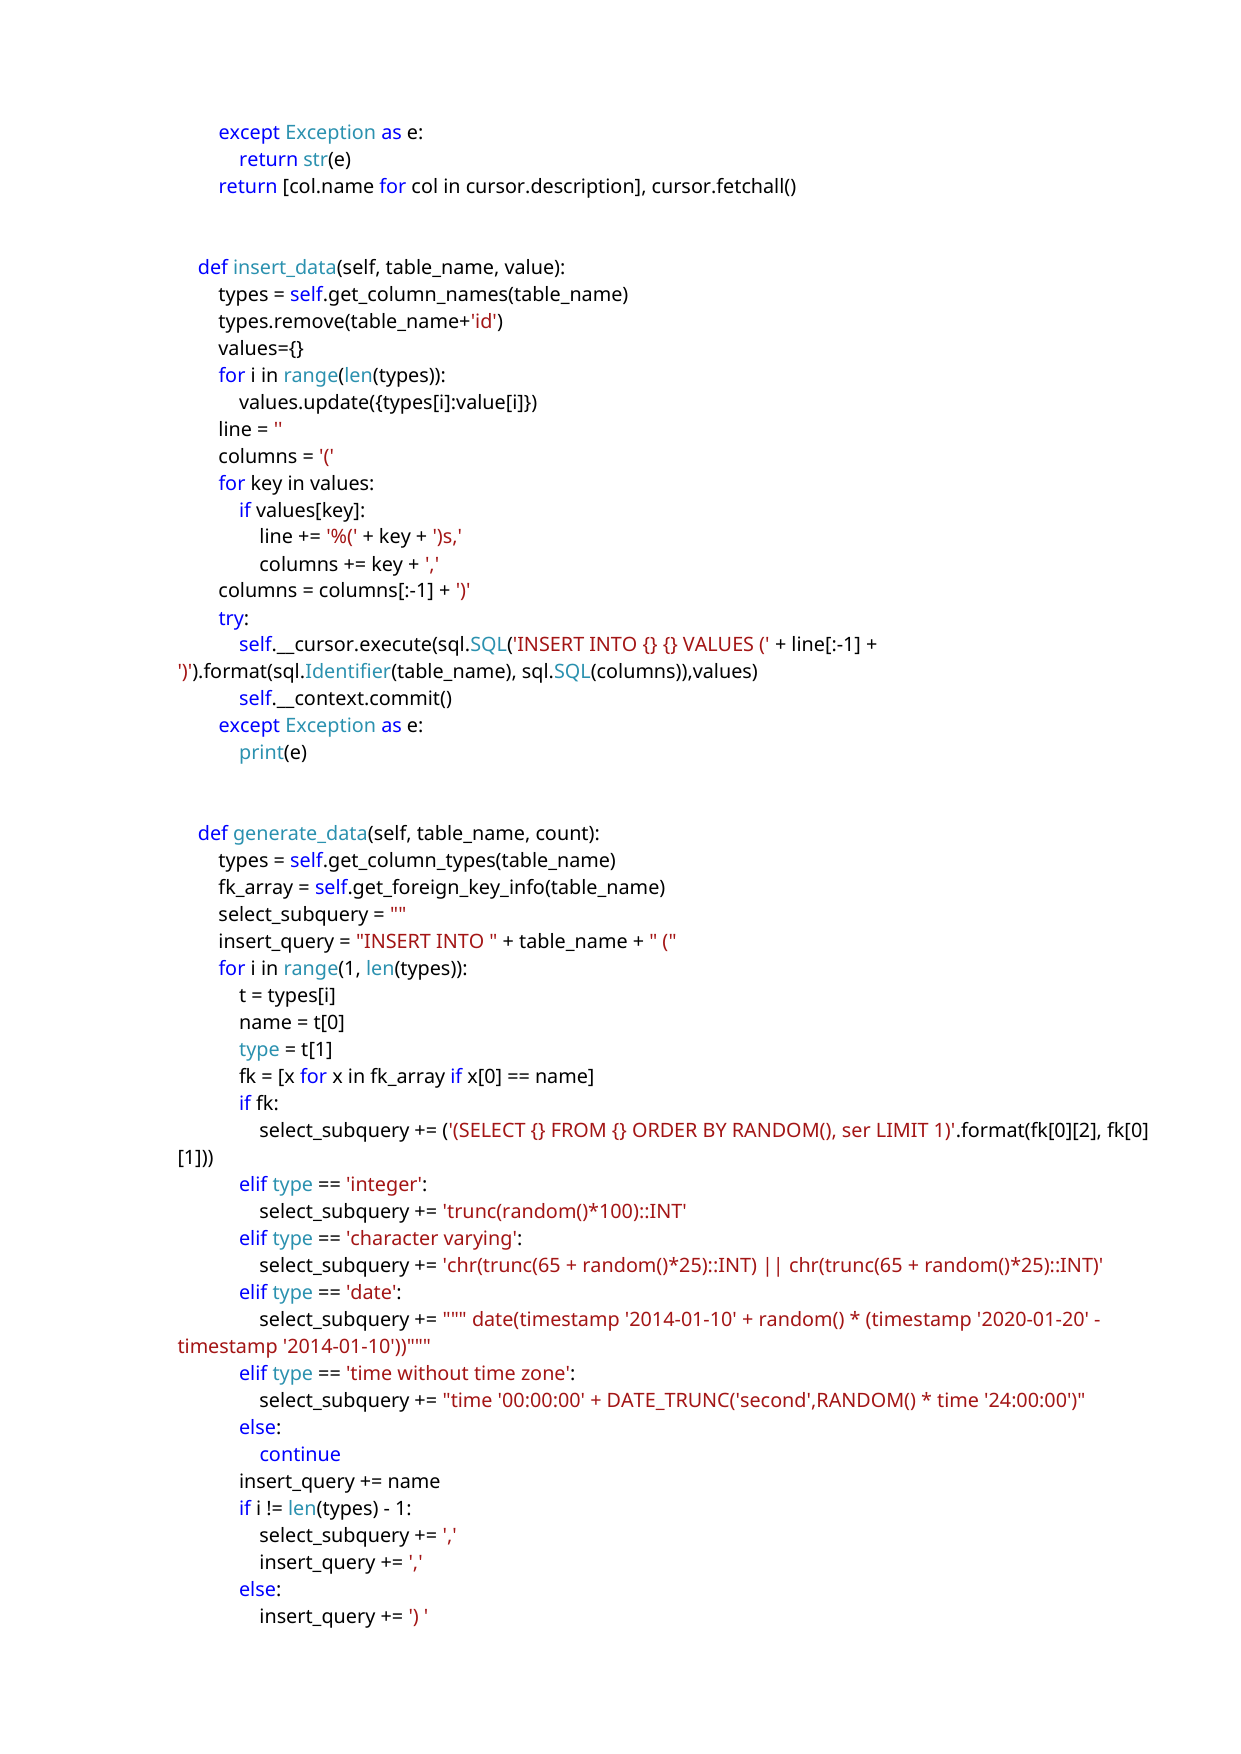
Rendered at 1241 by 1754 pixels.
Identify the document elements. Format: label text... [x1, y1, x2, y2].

text if fk: [177, 1089, 1152, 1116]
text else: [177, 1575, 1152, 1602]
text print(e) [177, 739, 1152, 766]
text def insert_data(self, table_name, value): [177, 253, 1152, 280]
text return [col.name for col in cursor.description], cursor.fetchall() [177, 172, 1152, 199]
text select_subquery += 'chr(trunc(65 + random()*25)::INT) || chr(trunc(65 + random()*25)::INT)' [177, 1251, 1152, 1278]
text try: [177, 604, 1152, 631]
text for i in range(len(types)): [177, 361, 1152, 388]
text columns = columns[:-1] + ')' [177, 577, 1152, 604]
text types = self.get_column_names(table_name) [177, 280, 1152, 307]
text except Exception as e: [177, 118, 1152, 145]
text elif type == 'time without time zone': [177, 1359, 1152, 1386]
text select_subquery += """ date(timestamp '2014-01-10' + random() * (timestamp '2020-01-20' - timestamp '2014-01-10'))""" [177, 1305, 1152, 1359]
text elif type == 'date': [177, 1278, 1152, 1305]
text columns = '(' [177, 442, 1152, 469]
text for i in range(1, len(types)): [177, 954, 1152, 981]
text except Exception as e: [177, 712, 1152, 739]
text else: [177, 1413, 1152, 1440]
text columns += key + ',' [177, 550, 1152, 577]
text self.__context.commit() [177, 685, 1152, 712]
text select_subquery += "time '00:00:00' + DATE_TRUNC('second',RANDOM() * time '24:00:00')" [177, 1386, 1152, 1413]
text self.__cursor.execute(sql.SQL('INSERT INTO {} {} VALUES (' + line[:-1] + ')').format(sql.Identifier(table_name), sql.SQL(columns)),values) [177, 631, 1152, 685]
text line = '' [177, 415, 1152, 442]
text name = t[0] [177, 1008, 1152, 1035]
text elif type == 'character varying': [177, 1224, 1152, 1251]
text types.remove(table_name+'id') [177, 307, 1152, 334]
text select_subquery += ',' [177, 1521, 1152, 1548]
text insert_query = "INSERT INTO " + table_name + " (" [177, 927, 1152, 954]
text def generate_data(self, table_name, count): [177, 819, 1152, 847]
text select_subquery += 'trunc(random()*100)::INT' [177, 1197, 1152, 1224]
text select_subquery = "" [177, 901, 1152, 927]
text if values[key]: [177, 496, 1152, 523]
text fk = [x for x in fk_array if x[0] == name] [177, 1062, 1152, 1089]
text if i != len(types) - 1: [177, 1494, 1152, 1521]
text line += '%(' + key + ')s,' [177, 523, 1152, 550]
text insert_query += ') ' [177, 1602, 1152, 1629]
text continue [177, 1440, 1152, 1467]
text type = t[1] [177, 1035, 1152, 1062]
text insert_query += ',' [177, 1548, 1152, 1575]
text values={} [177, 334, 1152, 361]
text select_subquery += ('(SELECT {} FROM {} ORDER BY RANDOM(), ser LIMIT 1)'.format(fk[0][2], fk[0][1])) [177, 1116, 1152, 1170]
text elif type == 'integer': [177, 1170, 1152, 1197]
text for key in values: [177, 469, 1152, 496]
text insert_query += name [177, 1467, 1152, 1494]
text values.update({types[i]:value[i]}) [177, 388, 1152, 415]
text fk_array = self.get_foreign_key_info(table_name) [177, 873, 1152, 901]
text return str(e) [177, 145, 1152, 172]
text t = types[i] [177, 981, 1152, 1008]
text types = self.get_column_types(table_name) [177, 847, 1152, 873]
